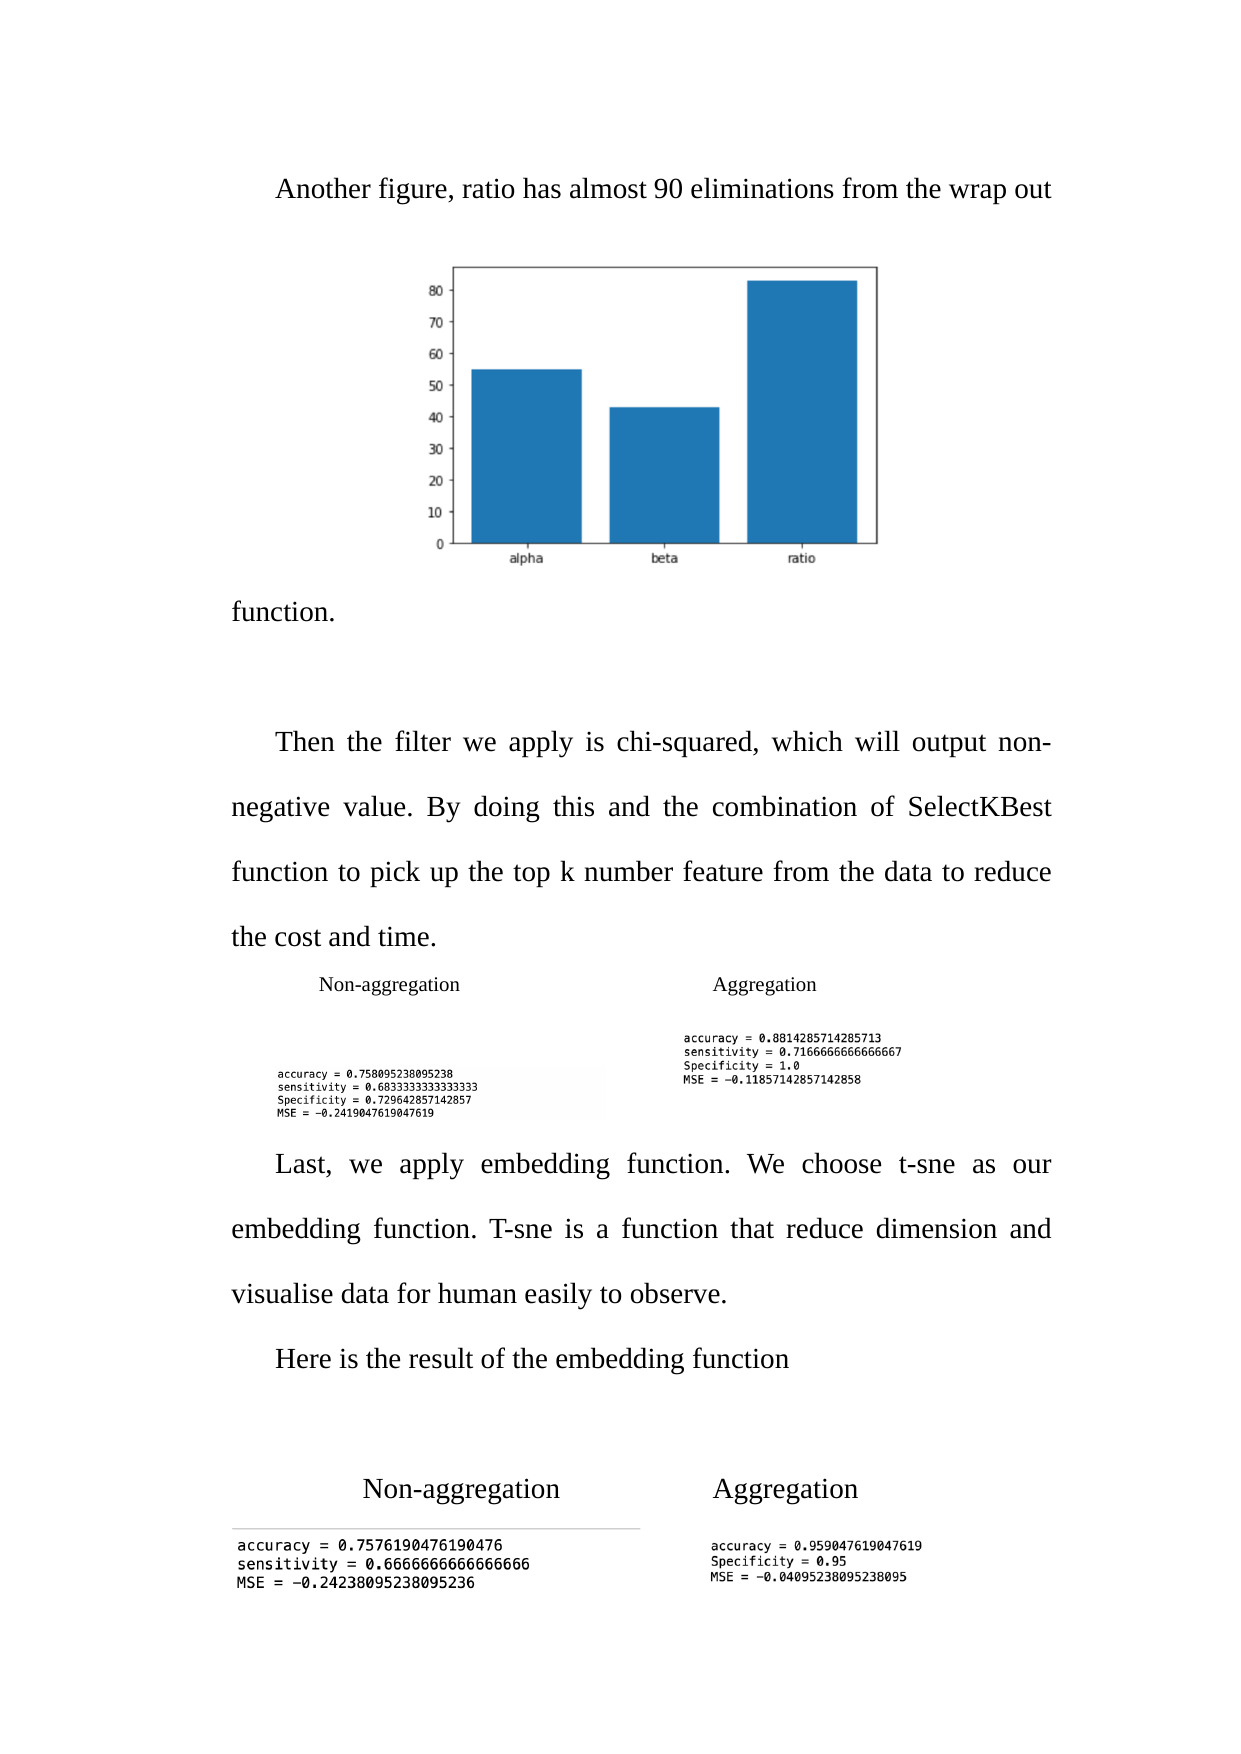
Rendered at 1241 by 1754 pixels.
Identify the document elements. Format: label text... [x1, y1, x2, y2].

picture [704, 1537, 1116, 1588]
picture [679, 1031, 1009, 1086]
text Here is the result of the embedding function [231, 1326, 1053, 1391]
picture [420, 248, 917, 576]
picture [229, 1528, 640, 1596]
picture [275, 1065, 606, 1120]
text Last, we apply embedding function. We choose t-sne as our embedding function. T-sne is a function that reduce dimension and visualise data for human easily to observe. [231, 1131, 1053, 1326]
text Non-aggregation Aggregation [231, 1456, 1053, 1521]
text Then the filter we apply is chi-squared, which will output non-negative value. By doing this and the combination of SelectKBest function to pick up the top k number feature from the data to reduce the cost and time. [231, 708, 1053, 968]
text Non-aggregation Aggregation [275, 968, 1053, 1001]
